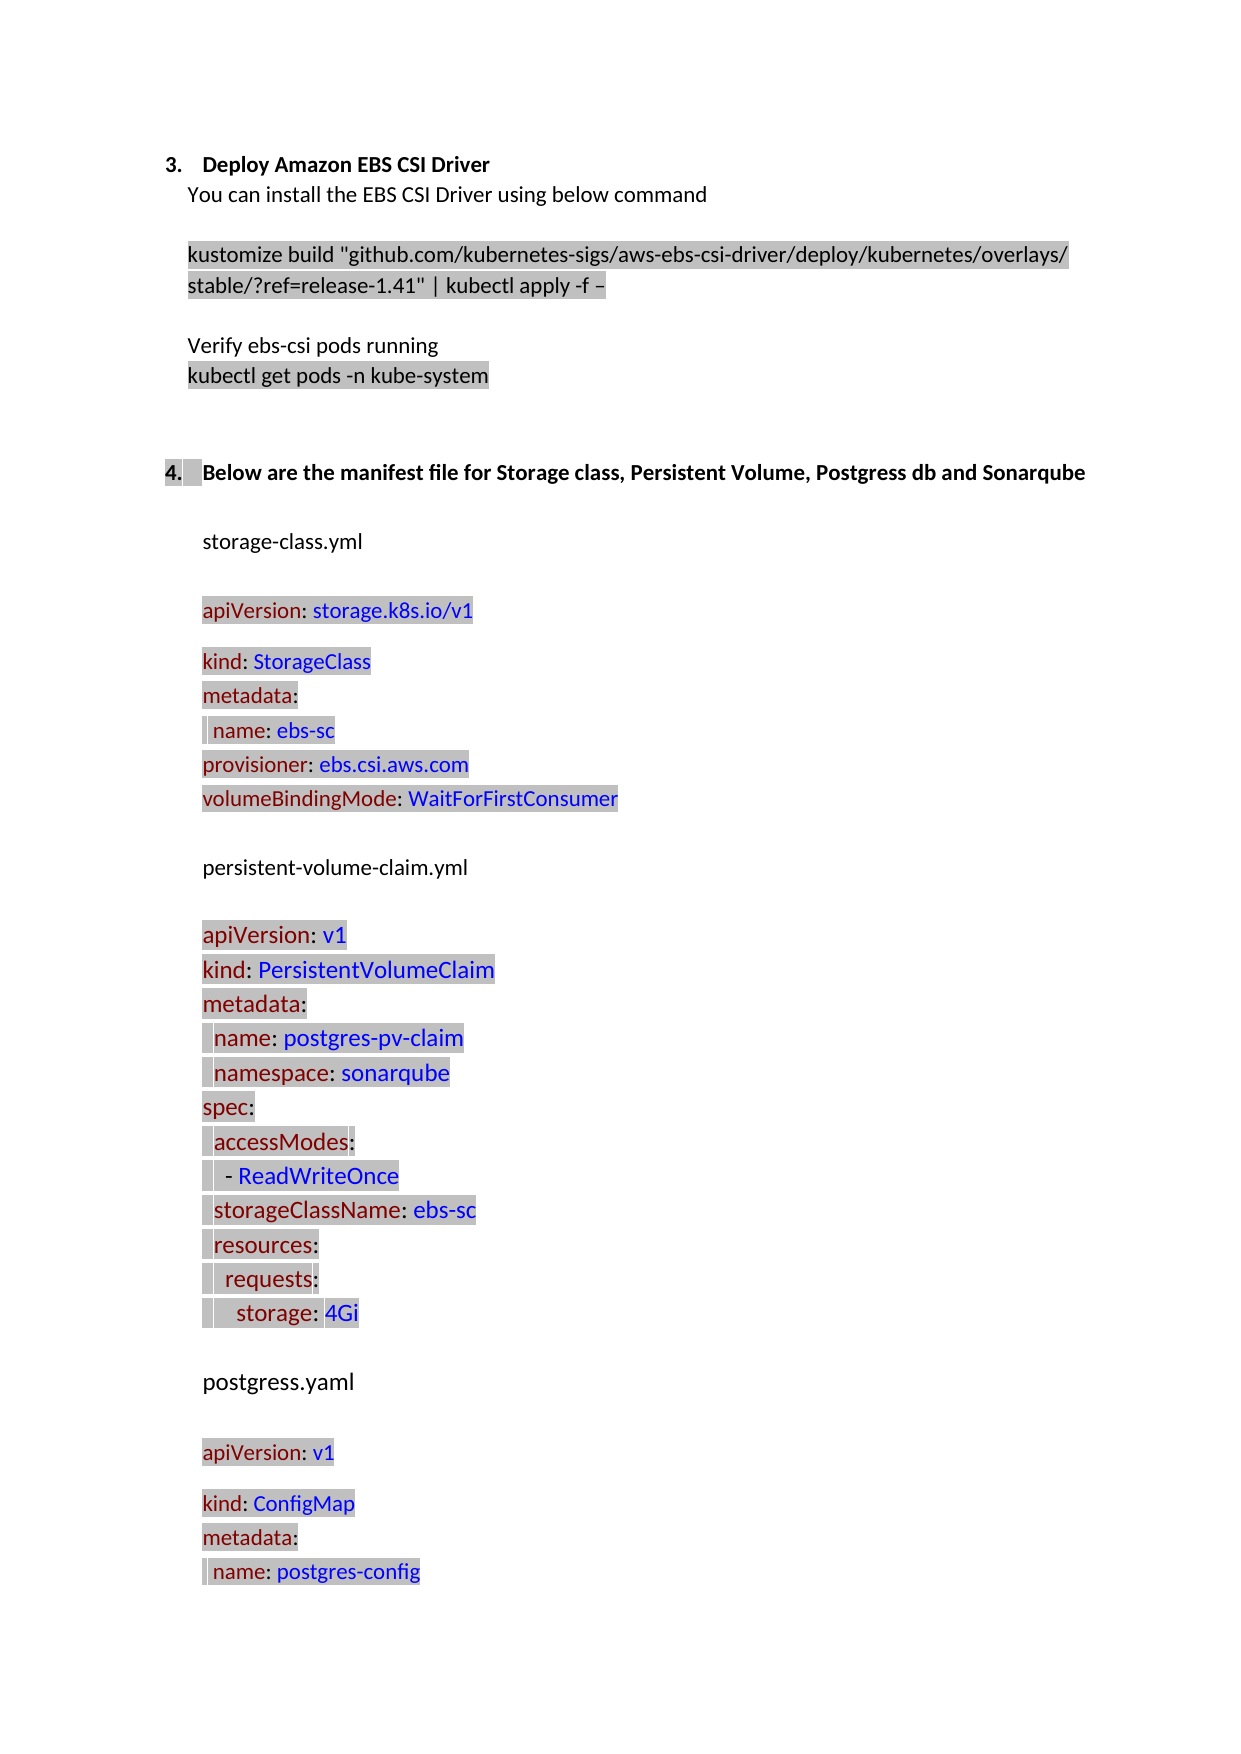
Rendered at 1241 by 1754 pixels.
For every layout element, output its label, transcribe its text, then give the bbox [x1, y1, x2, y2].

text name: ebs-sc [202, 709, 1090, 744]
text - ReadWriteOnce [202, 1156, 1090, 1191]
list kubectl get pods -n kube-system [187, 361, 1090, 450]
list Below are the manifest file for Storage class, Persistent Volume, Postgress db and Sonarqube storage-class.yml apiVersion: storage.k8s.io/v1 [165, 452, 1090, 624]
text accessModes: [202, 1122, 1090, 1156]
text storageClassName: ebs-sc [202, 1191, 1090, 1225]
text spec: [202, 1087, 1090, 1122]
list You can install the EBS CSI Driver using below command [187, 180, 1090, 208]
list kustomize build "github.com/kubernetes-sigs/aws-ebs-csi-driver/deploy/kubernetes/overlays/stable/?ref=release-1.41" | kubectl apply -f – [187, 241, 1090, 299]
text apiVersion: v1 [202, 1397, 1090, 1466]
text name: postgres-pv-claim [202, 1019, 1090, 1053]
text kind: PersistentVolumeClaim [202, 950, 1090, 984]
text storage: 4Gi [202, 1294, 1090, 1328]
text requests: [202, 1259, 1090, 1294]
text resources: [202, 1225, 1090, 1259]
text metadata: [202, 984, 1090, 1019]
list Verify ebs-csi pods running [187, 331, 1090, 359]
text provisioner: ebs.csi.aws.com volumeBindingMode: WaitForFirstConsumer persistent-volume-claim.yml apiVersion: v1 [202, 744, 1090, 950]
list Deploy Amazon EBS CSI Driver [165, 150, 1090, 178]
text name: postgres-config [202, 1551, 1090, 1585]
text kind: ConfigMap [202, 1482, 1090, 1517]
text postgress.yaml [202, 1362, 1090, 1397]
text metadata: [202, 1517, 1090, 1551]
text namespace: sonarqube [202, 1053, 1090, 1087]
text metadata: [202, 675, 1090, 709]
text kind: StorageClass [202, 641, 1090, 675]
